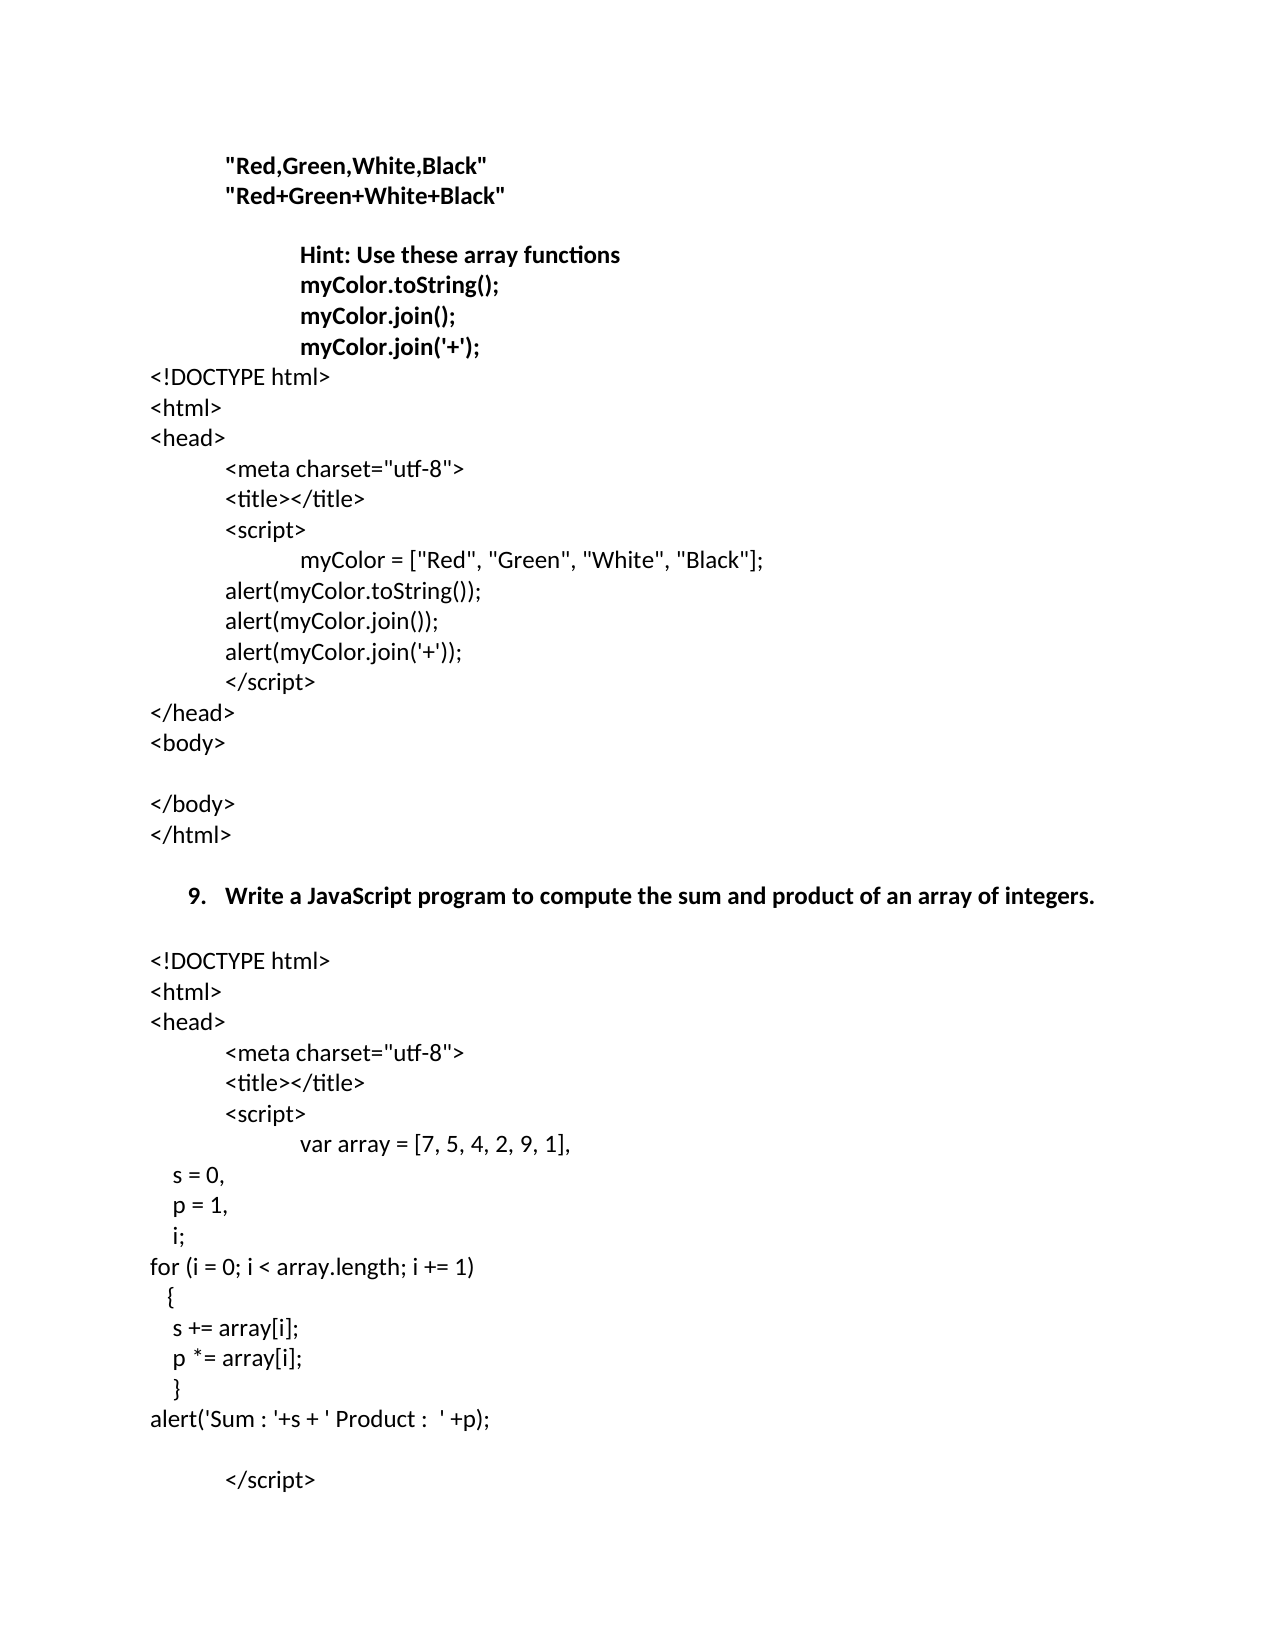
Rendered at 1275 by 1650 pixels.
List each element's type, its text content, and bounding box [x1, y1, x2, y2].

text <meta charset="utf-8"> [150, 453, 1125, 483]
text p = 1, [150, 1190, 1125, 1220]
text </html> [150, 819, 1125, 849]
list Hint: Use these array functions [300, 239, 1125, 269]
text <head> [150, 422, 1125, 453]
text </script> [150, 666, 1125, 697]
text <meta charset="utf-8"> [150, 1037, 1125, 1068]
text </body> [150, 788, 1125, 819]
text alert('Sum : '+s + ' Product : ' +p); [150, 1403, 1125, 1434]
text </head> [150, 697, 1125, 727]
text var array = [7, 5, 4, 2, 9, 1], [150, 1129, 1125, 1159]
text myColor = ["Red", "Green", "White", "Black"]; [150, 544, 1125, 575]
text s = 0, [150, 1159, 1125, 1190]
text <title></title> [150, 1068, 1125, 1098]
text <script> [150, 514, 1125, 544]
text <title></title> [150, 483, 1125, 514]
text { [150, 1281, 1125, 1312]
list Write a JavaScript program to compute the sum and product of an array of integers. [187, 880, 1125, 911]
text <html> [150, 976, 1125, 1007]
text <script> [150, 1098, 1125, 1129]
text } [150, 1373, 1125, 1403]
text alert(myColor.toString()); [150, 575, 1125, 605]
text alert(myColor.join()); [150, 605, 1125, 636]
text <body> [150, 727, 1125, 758]
list myColor.join(); [300, 300, 1125, 331]
list myColor.toString(); [300, 269, 1125, 300]
list myColor.join('+'); [300, 331, 1125, 361]
text <html> [150, 392, 1125, 422]
text <head> [150, 1007, 1125, 1037]
text p *= array[i]; [150, 1342, 1125, 1373]
text alert(myColor.join('+')); [150, 636, 1125, 666]
text for (i = 0; i < array.length; i += 1) [150, 1251, 1125, 1281]
text <!DOCTYPE html> [150, 361, 1125, 392]
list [225, 150, 1125, 211]
text </script> [150, 1464, 1125, 1495]
text i; [150, 1220, 1125, 1251]
text s += array[i]; [150, 1312, 1125, 1342]
text <!DOCTYPE html> [150, 946, 1125, 976]
